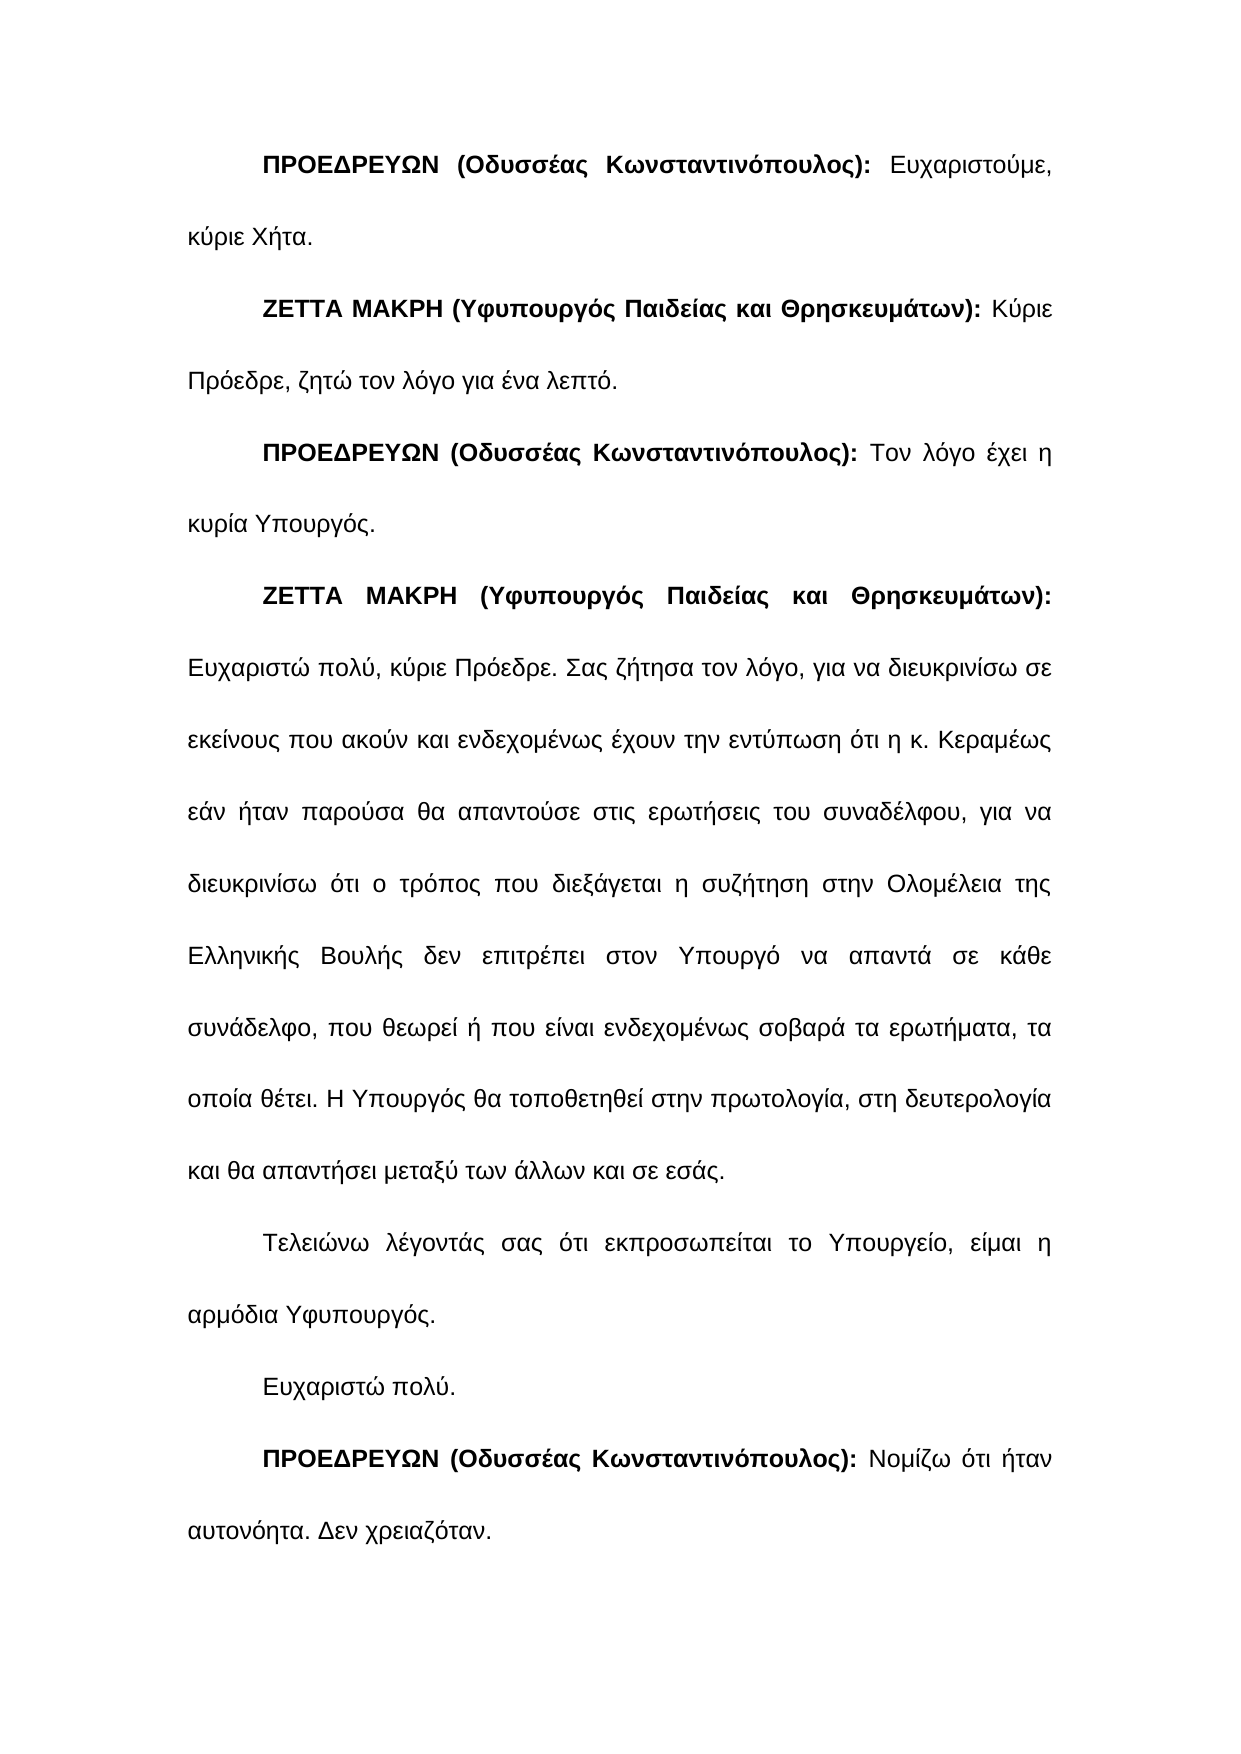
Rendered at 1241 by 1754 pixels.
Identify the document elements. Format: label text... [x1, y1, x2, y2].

text Ευχαριστώ πολύ. [187, 1372, 1053, 1401]
text ΠΡΟΕΔΡΕΥΩΝ (Οδυσσέας Κωνσταντινόπουλος): Νομίζω ότι ήταν αυτονόητα. Δεν χρειαζόταν. [187, 1444, 1053, 1544]
text ΠΡΟΕΔΡΕΥΩΝ (Οδυσσέας Κωνσταντινόπουλος): Ευχαριστούμε, κύριε Χήτα. [187, 150, 1053, 251]
text ΠΡΟΕΔΡΕΥΩΝ (Οδυσσέας Κωνσταντινόπουλος): Τον λόγο έχει η κυρία Υπουργός. [187, 437, 1053, 538]
text ΖΕΤΤΑ ΜΑΚΡΗ (Υφυπουργός Παιδείας και Θρησκευμάτων): Ευχαριστώ πολύ, κύριε Πρόεδρε. Σας ζήτησα τον λόγο, για να διευκρινίσω σε εκείνους που ακούν και ενδεχομένως έχουν την εντύπωση ότι η κ. Κεραμέως εάν ήταν παρούσα θα απαντούσε στις ερωτήσεις του συναδέλφου, για να διευκρινίσω ότι ο τρόπος που διεξάγεται η συζήτηση στην Ολομέλεια της Ελληνικής Βουλής δεν επιτρέπει στον Υπουργό να απαντά σε κάθε συνάδελφο, που θεωρεί ή που είναι ενδεχομένως σοβαρά τα ερωτήματα, τα οποία θέτει. Η Υπουργός θα τοποθετηθεί στην πρωτολογία, στη δευτερολογία και θα απαντήσει μεταξύ των άλλων και σε εσάς. [187, 581, 1053, 1185]
text ΖΕΤΤΑ ΜΑΚΡΗ (Υφυπουργός Παιδείας και Θρησκευμάτων): Κύριε Πρόεδρε, ζητώ τον λόγο για ένα λεπτό. [187, 294, 1053, 394]
text Τελειώνω λέγοντάς σας ότι εκπροσωπείται το Υπουργείο, είμαι η αρμόδια Υφυπουργός. [187, 1228, 1053, 1329]
